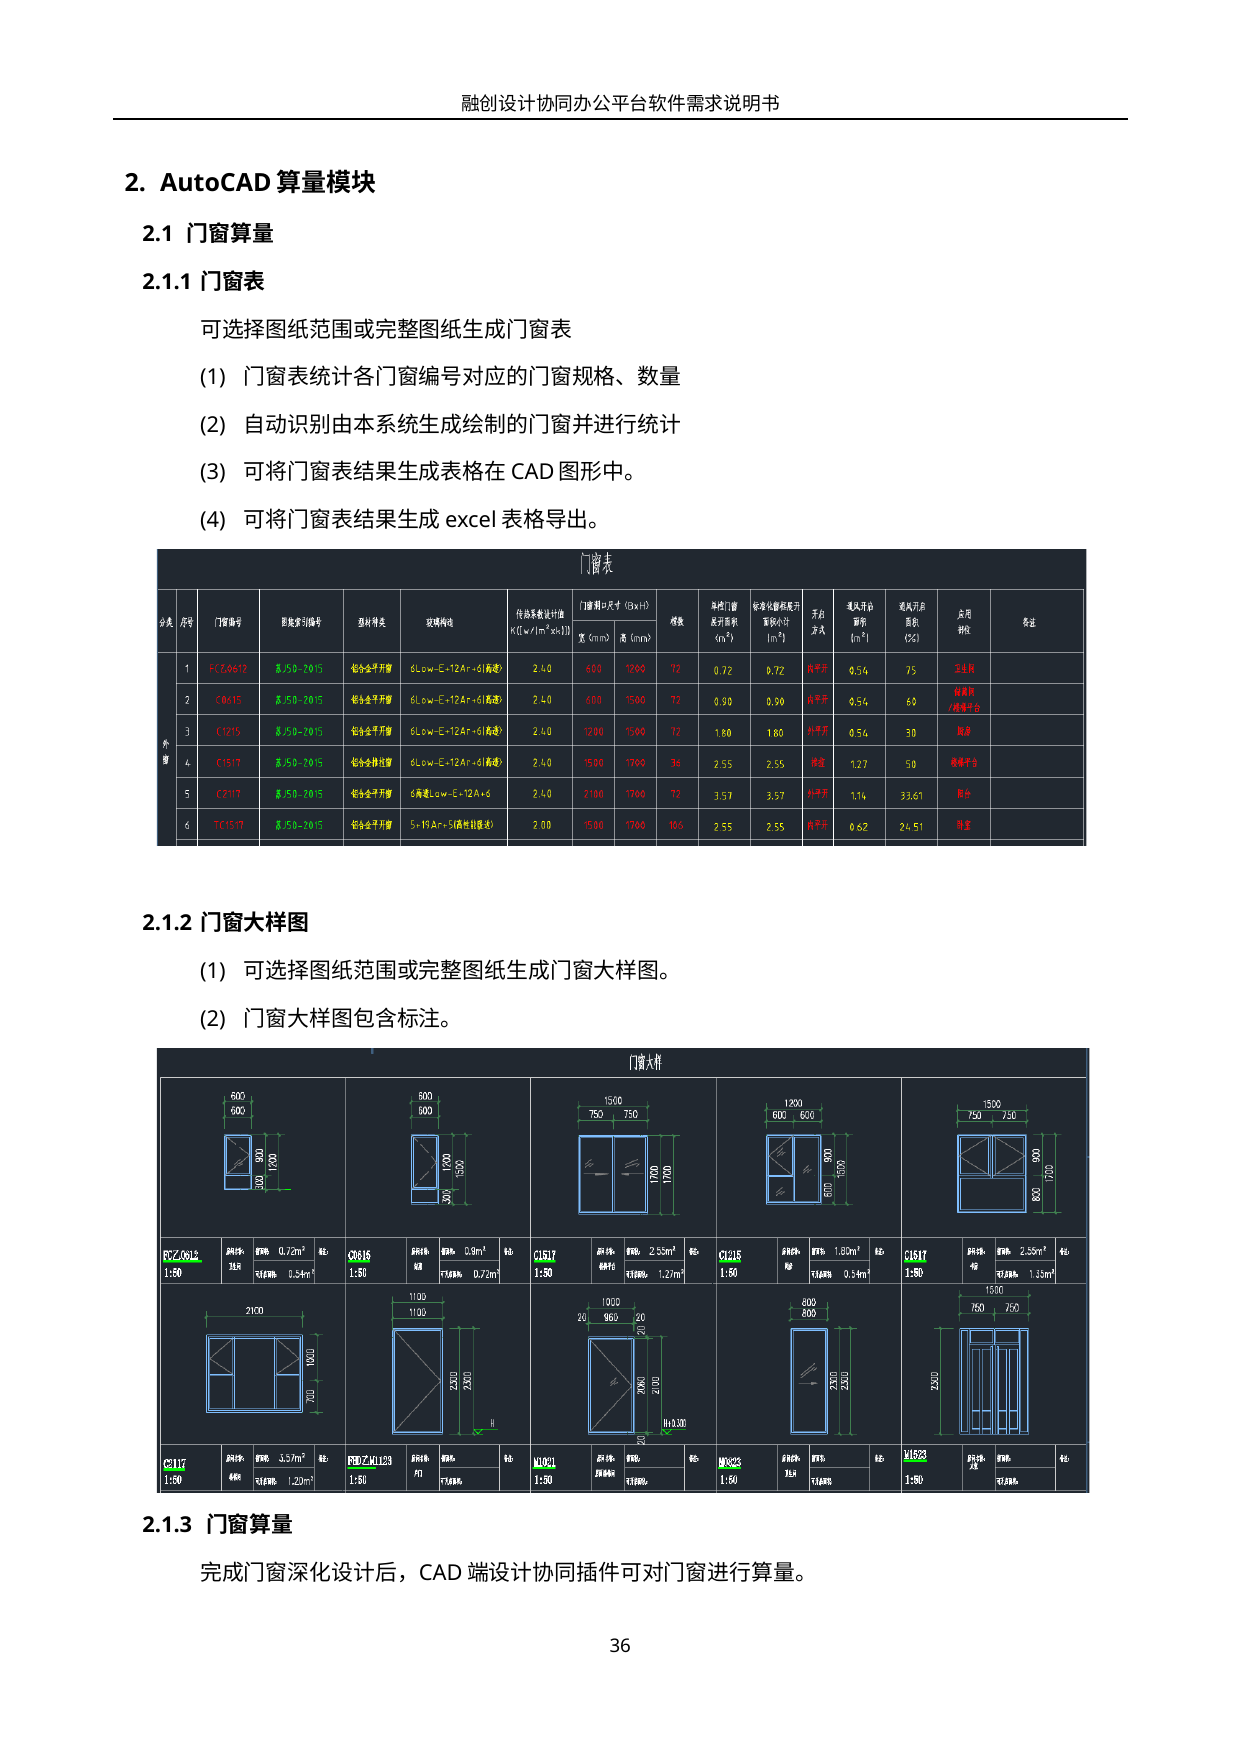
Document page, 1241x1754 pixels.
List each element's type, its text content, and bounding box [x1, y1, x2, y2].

list 可将门窗表结果生成excel表格导出。 [200, 502, 1128, 534]
subtitle AutoCAD算量模块 [124, 162, 1128, 198]
list 可选择图纸范围或完整图纸生成门窗大样图。 [200, 953, 1128, 985]
list 门窗大样图包含标注。 [200, 1001, 1128, 1032]
text 完成门窗深化设计后，CAD端设计协同插件可对门窗进行算量。 [200, 1555, 1128, 1587]
picture [156, 549, 1087, 846]
picture [156, 1048, 1090, 1493]
subtitle 门窗表 [142, 264, 1128, 296]
subtitle 门窗算量 [142, 1507, 1128, 1539]
subtitle 门窗大样图 [142, 905, 1128, 937]
list 门窗表统计各门窗编号对应的门窗规格、数量 [200, 359, 1128, 391]
list 可将门窗表结果生成表格在CAD图形中。 [200, 454, 1128, 486]
list 自动识别由本系统生成绘制的门窗并进行统计 [200, 407, 1128, 438]
subtitle 门窗算量 [142, 216, 1128, 248]
text 可选择图纸范围或完整图纸生成门窗表 [156, 312, 1128, 343]
